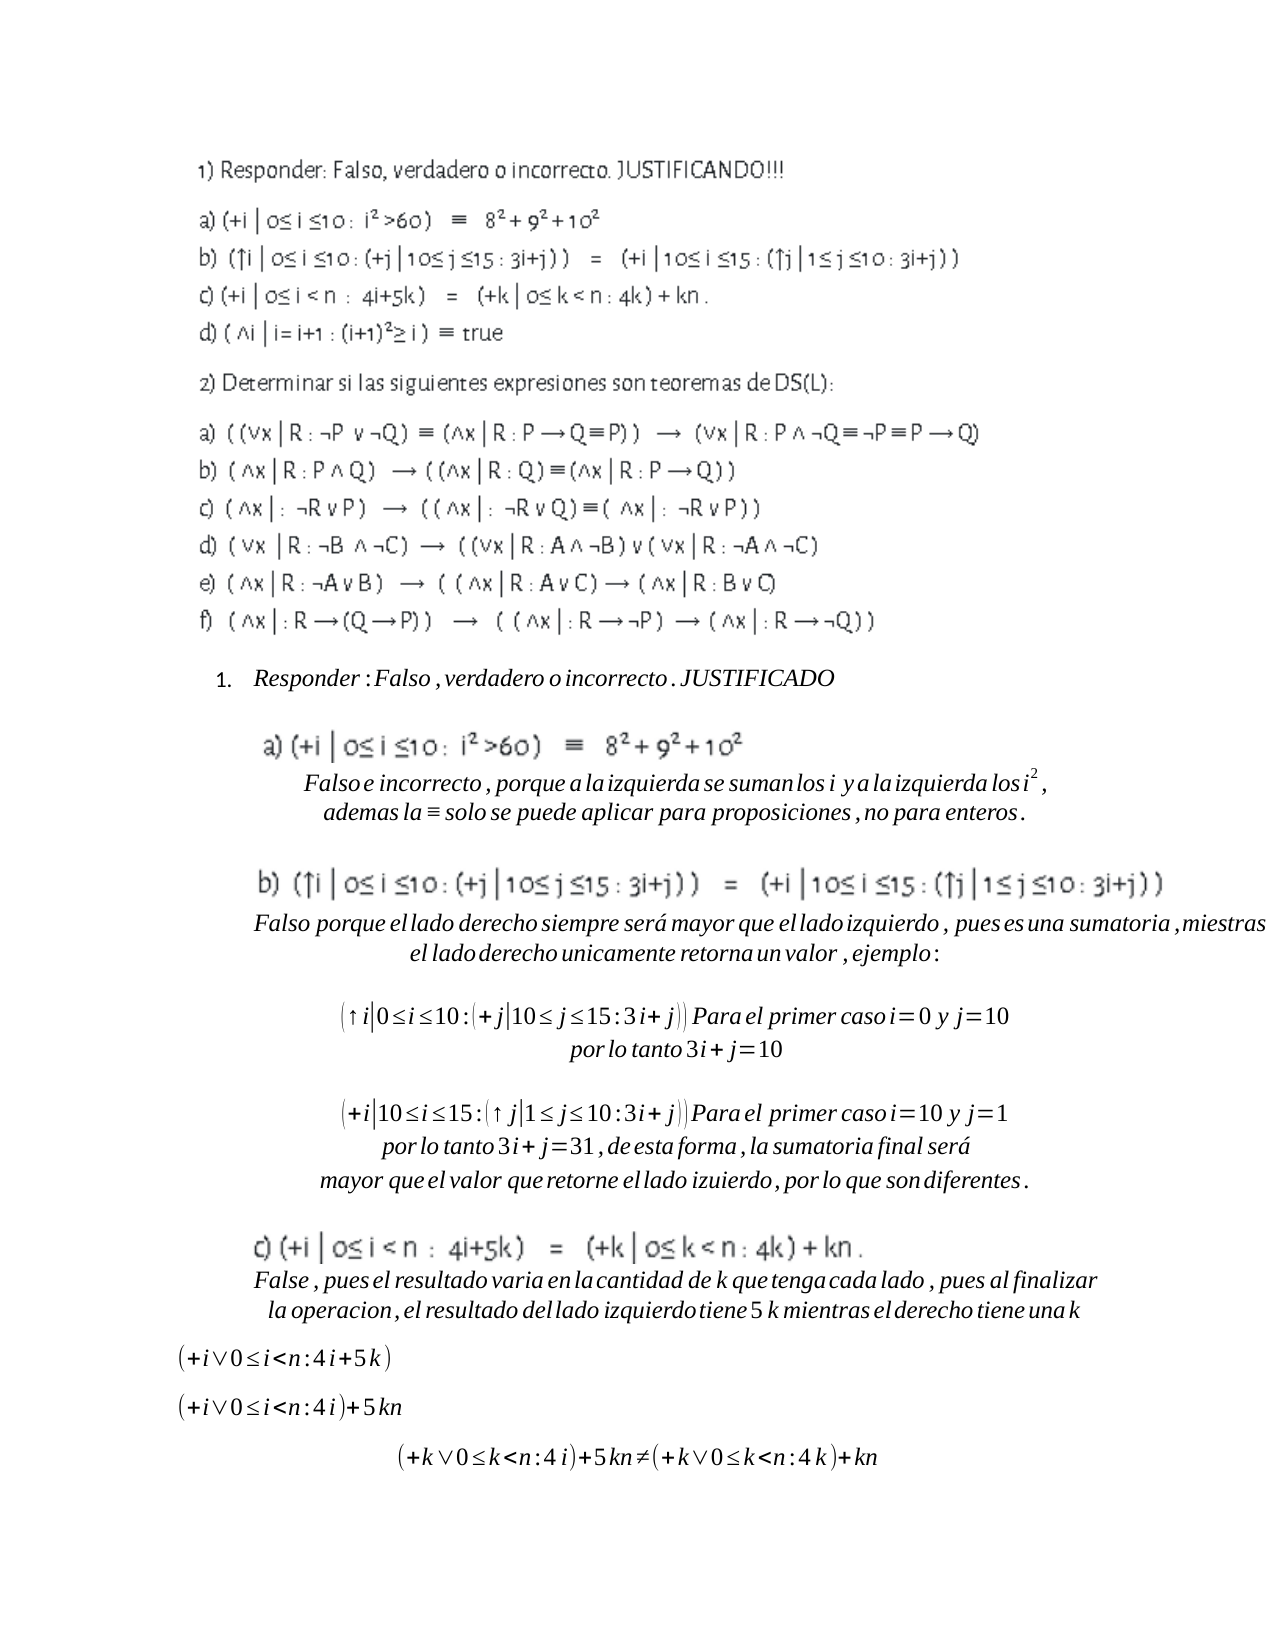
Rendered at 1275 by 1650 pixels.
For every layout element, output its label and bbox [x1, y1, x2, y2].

picture [177, 147, 1047, 646]
picture [252, 725, 776, 763]
picture [252, 1231, 868, 1264]
picture [252, 858, 1173, 907]
